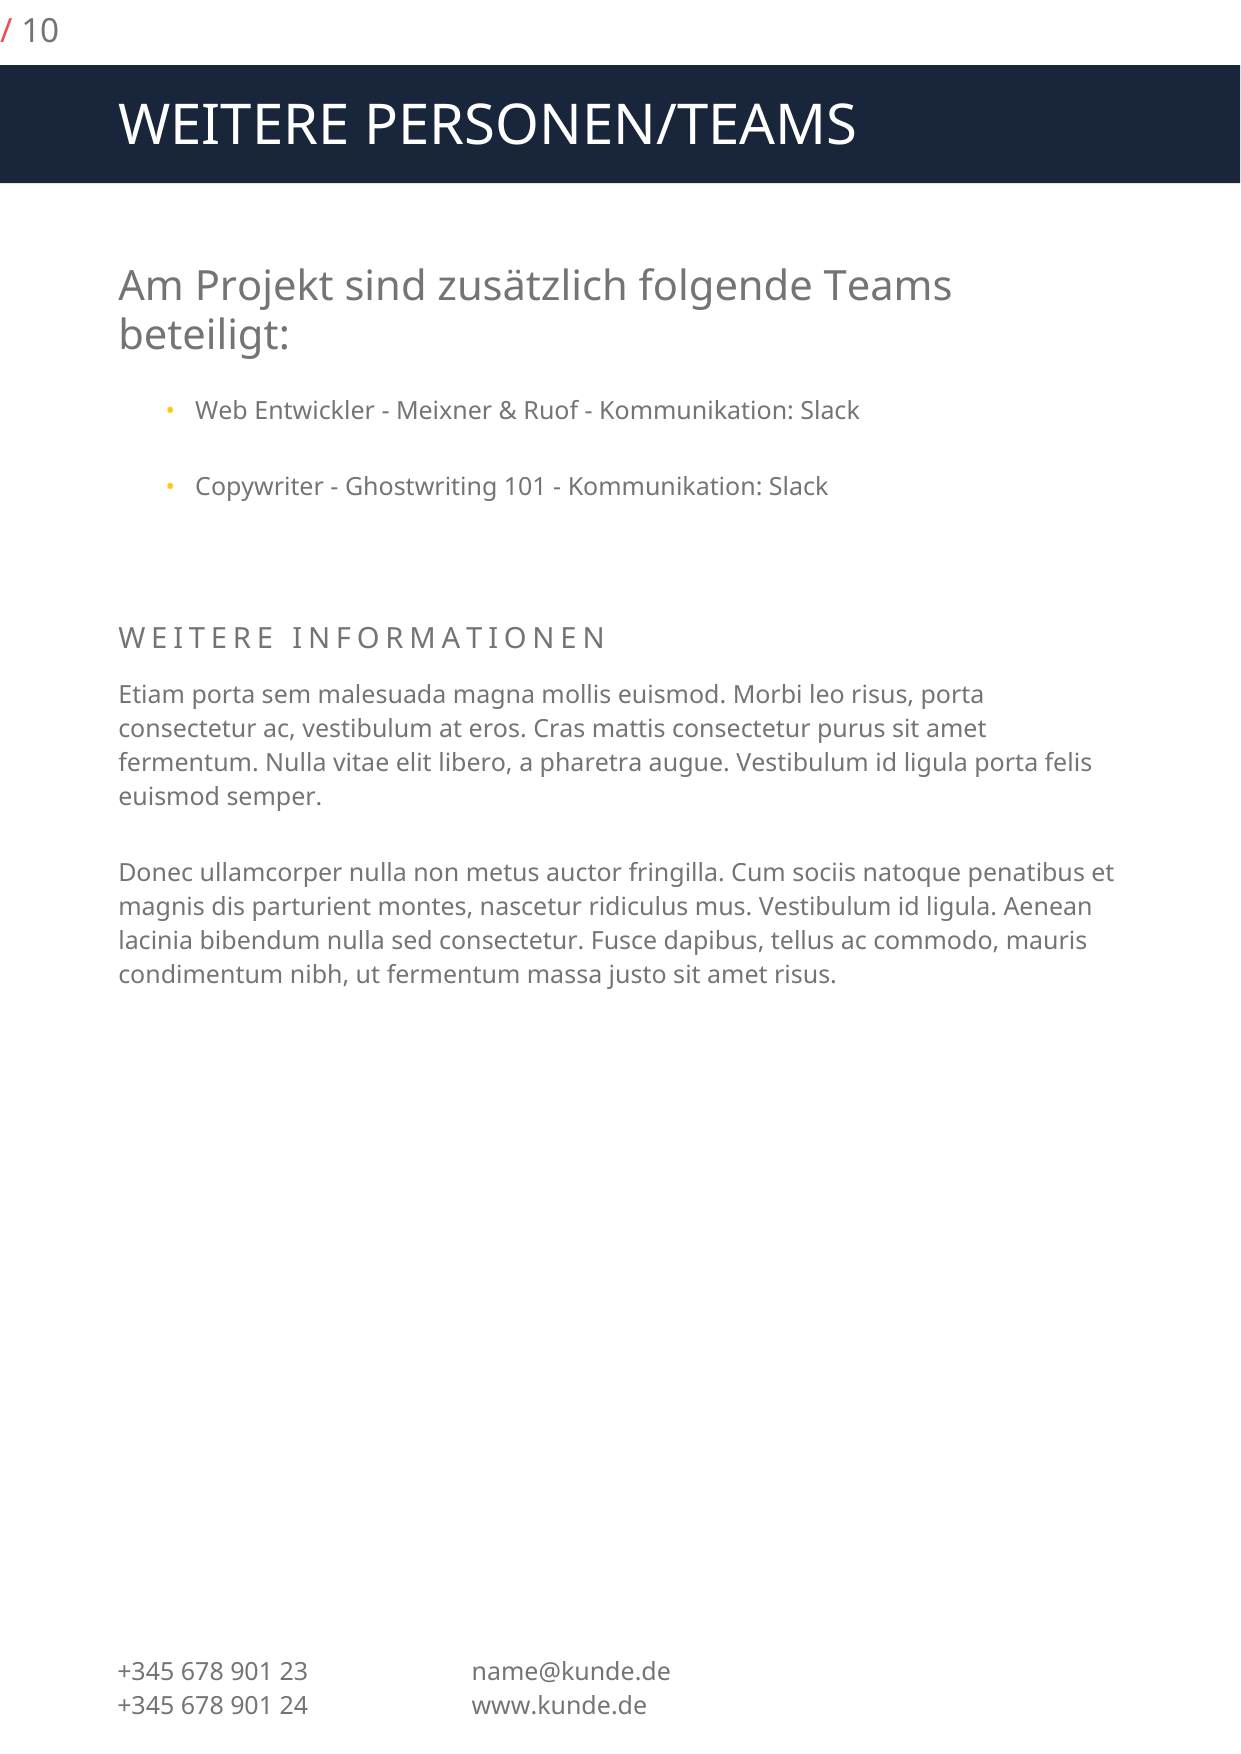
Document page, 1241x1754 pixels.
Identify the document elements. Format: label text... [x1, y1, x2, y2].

text Am Projekt sind zusätzlich folgende Teams beteiligt: [118, 259, 1122, 362]
text Donec ullamcorper nulla non metus auctor fringilla. Cum sociis natoque penatibus et magnis dis parturient montes, nascetur ridiculus mus. Vestibulum id ligula. Aenean lacinia bibendum nulla sed consectetur. Fusce dapibus, tellus ac commodo, mauris condimentum nibh, ut fermentum massa justo sit amet risus. [118, 854, 1122, 991]
list Web Entwickler - Meixner & Ruof - Kommunikation: Slack [165, 393, 1122, 427]
list Copywriter - Ghostwriting 101 - Kommunikation: Slack [165, 469, 1122, 503]
subtitle Weitere Informationen [118, 620, 1122, 656]
text Etiam porta sem malesuada magna mollis euismod. Morbi leo risus, porta consectetur ac, vestibulum at eros. Cras mattis consectetur purus sit amet fermentum. Nulla vitae elit libero, a pharetra augue. Vestibulum id ligula porta felis euismod semper. [118, 677, 1122, 813]
subtitle Weitere Personen/Teams [118, 103, 1122, 155]
